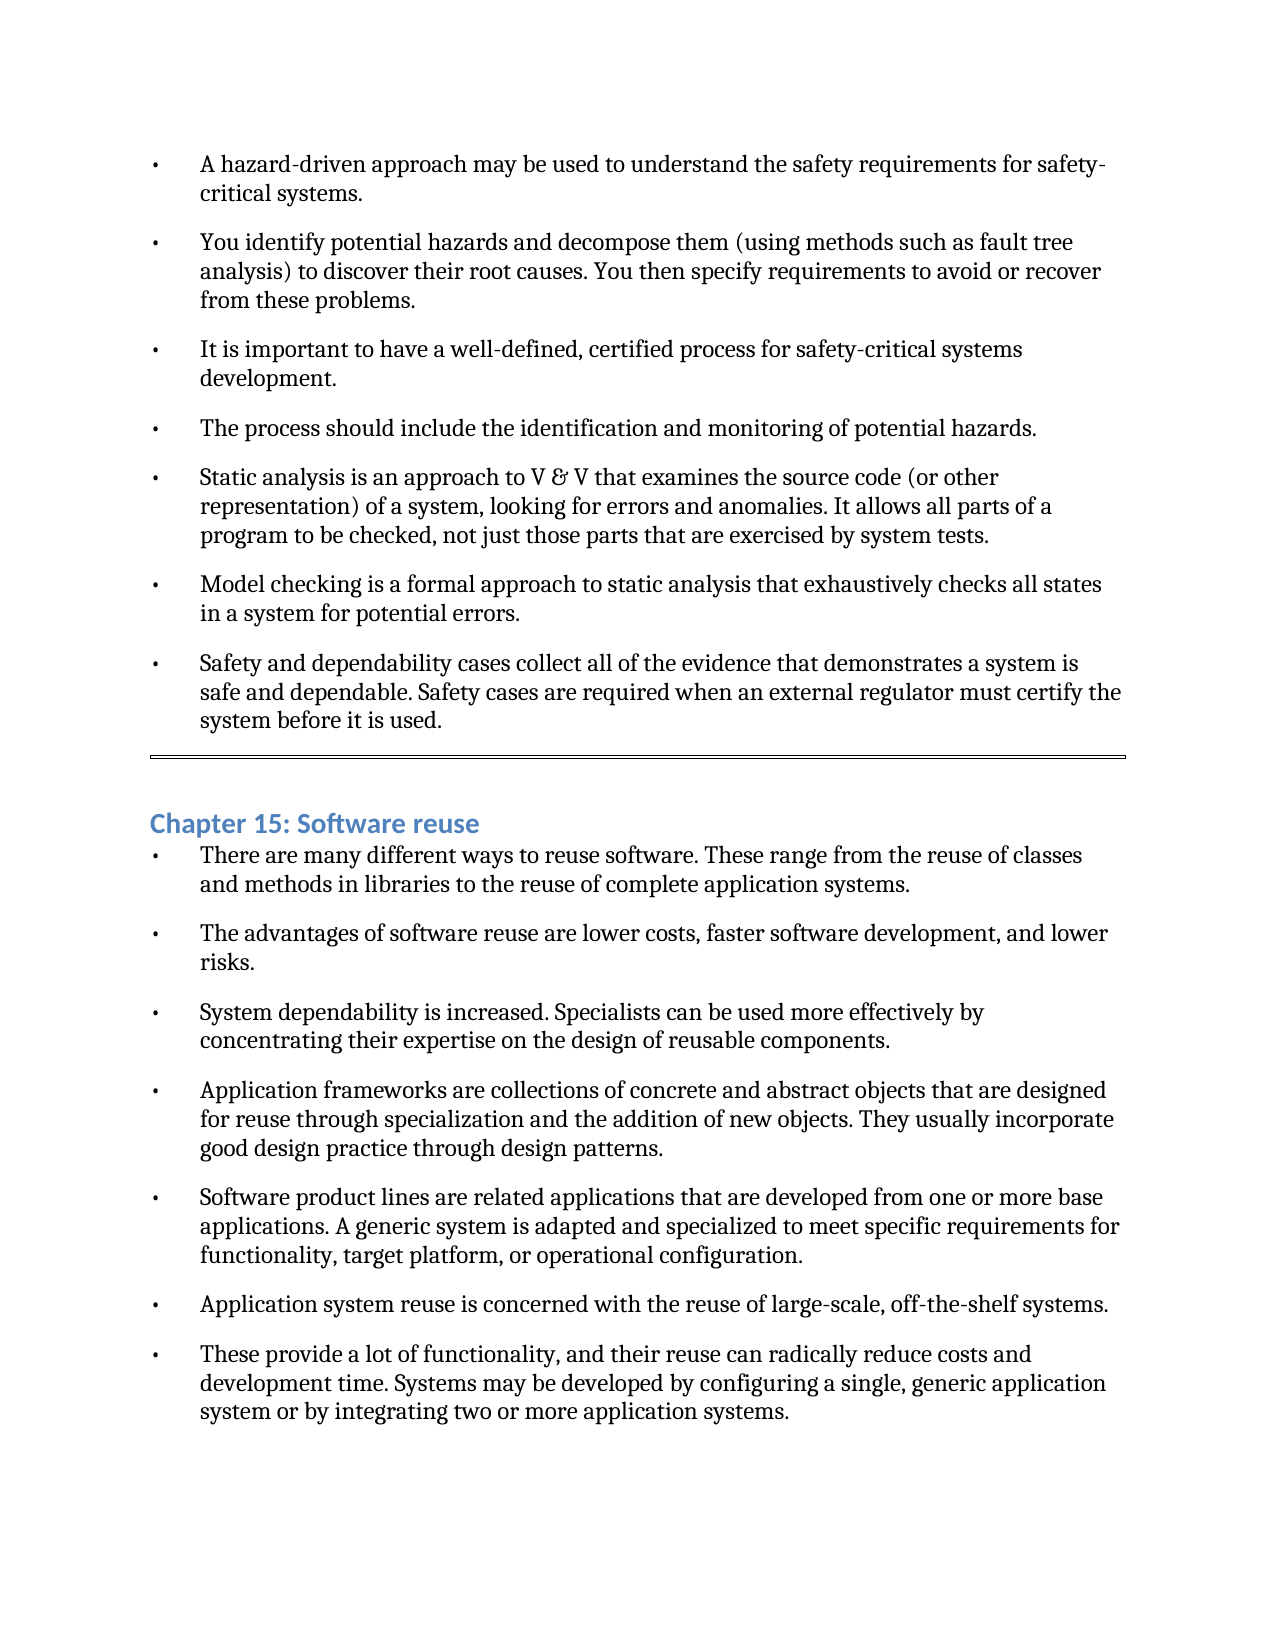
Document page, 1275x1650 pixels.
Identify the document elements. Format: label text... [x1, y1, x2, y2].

list Application system reuse is concerned with the reuse of large-scale, off-the-shelf systems. [150, 1290, 1125, 1319]
list These provide a lot of functionality, and their reuse can radically reduce costs and development time. Systems may be developed by configuring a single, generic application system or by integrating two or more application systems. [150, 1340, 1125, 1426]
subtitle Chapter 15: Software reuse [150, 805, 1125, 841]
list Application frameworks are collections of concrete and abstract objects that are designed for reuse through specialization and the addition of new objects. They usually incorporate good design practice through design patterns. [150, 1076, 1125, 1162]
list You identify potential hazards and decompose them (using methods such as fault tree analysis) to discover their root causes. You then specify requirements to avoid or recover from these problems. [150, 228, 1125, 314]
list Static analysis is an approach to V & V that examines the source code (or other representation) of a system, looking for errors and anomalies. It allows all parts of a program to be checked, not just those parts that are exercised by system tests. [150, 463, 1125, 549]
list System dependability is increased. Specialists can be used more effectively by concentrating their expertise on the design of reusable components. [150, 998, 1125, 1055]
list There are many different ways to reuse software. These range from the reuse of classes and methods in libraries to the reuse of complete application systems. [150, 841, 1125, 898]
list It is important to have a well-defined, certified process for safety-critical systems development. [150, 335, 1125, 393]
list Model checking is a formal approach to static analysis that exhaustively checks all states in a system for potential errors. [150, 570, 1125, 628]
list A hazard-driven approach may be used to understand the safety requirements for safety-critical systems. [150, 150, 1125, 207]
list The process should include the identification and monitoring of potential hazards. [150, 414, 1125, 442]
list Safety and dependability cases collect all of the evidence that demonstrates a system is safe and dependable. Safety cases are required when an external regulator must certify the system before it is used. [150, 649, 1125, 735]
list Software product lines are related applications that are developed from one or more base applications. A generic system is adapted and specialized to meet specific requirements for functionality, target platform, or operational configuration. [150, 1183, 1125, 1269]
list The advantages of software reuse are lower costs, faster software development, and lower risks. [150, 919, 1125, 977]
